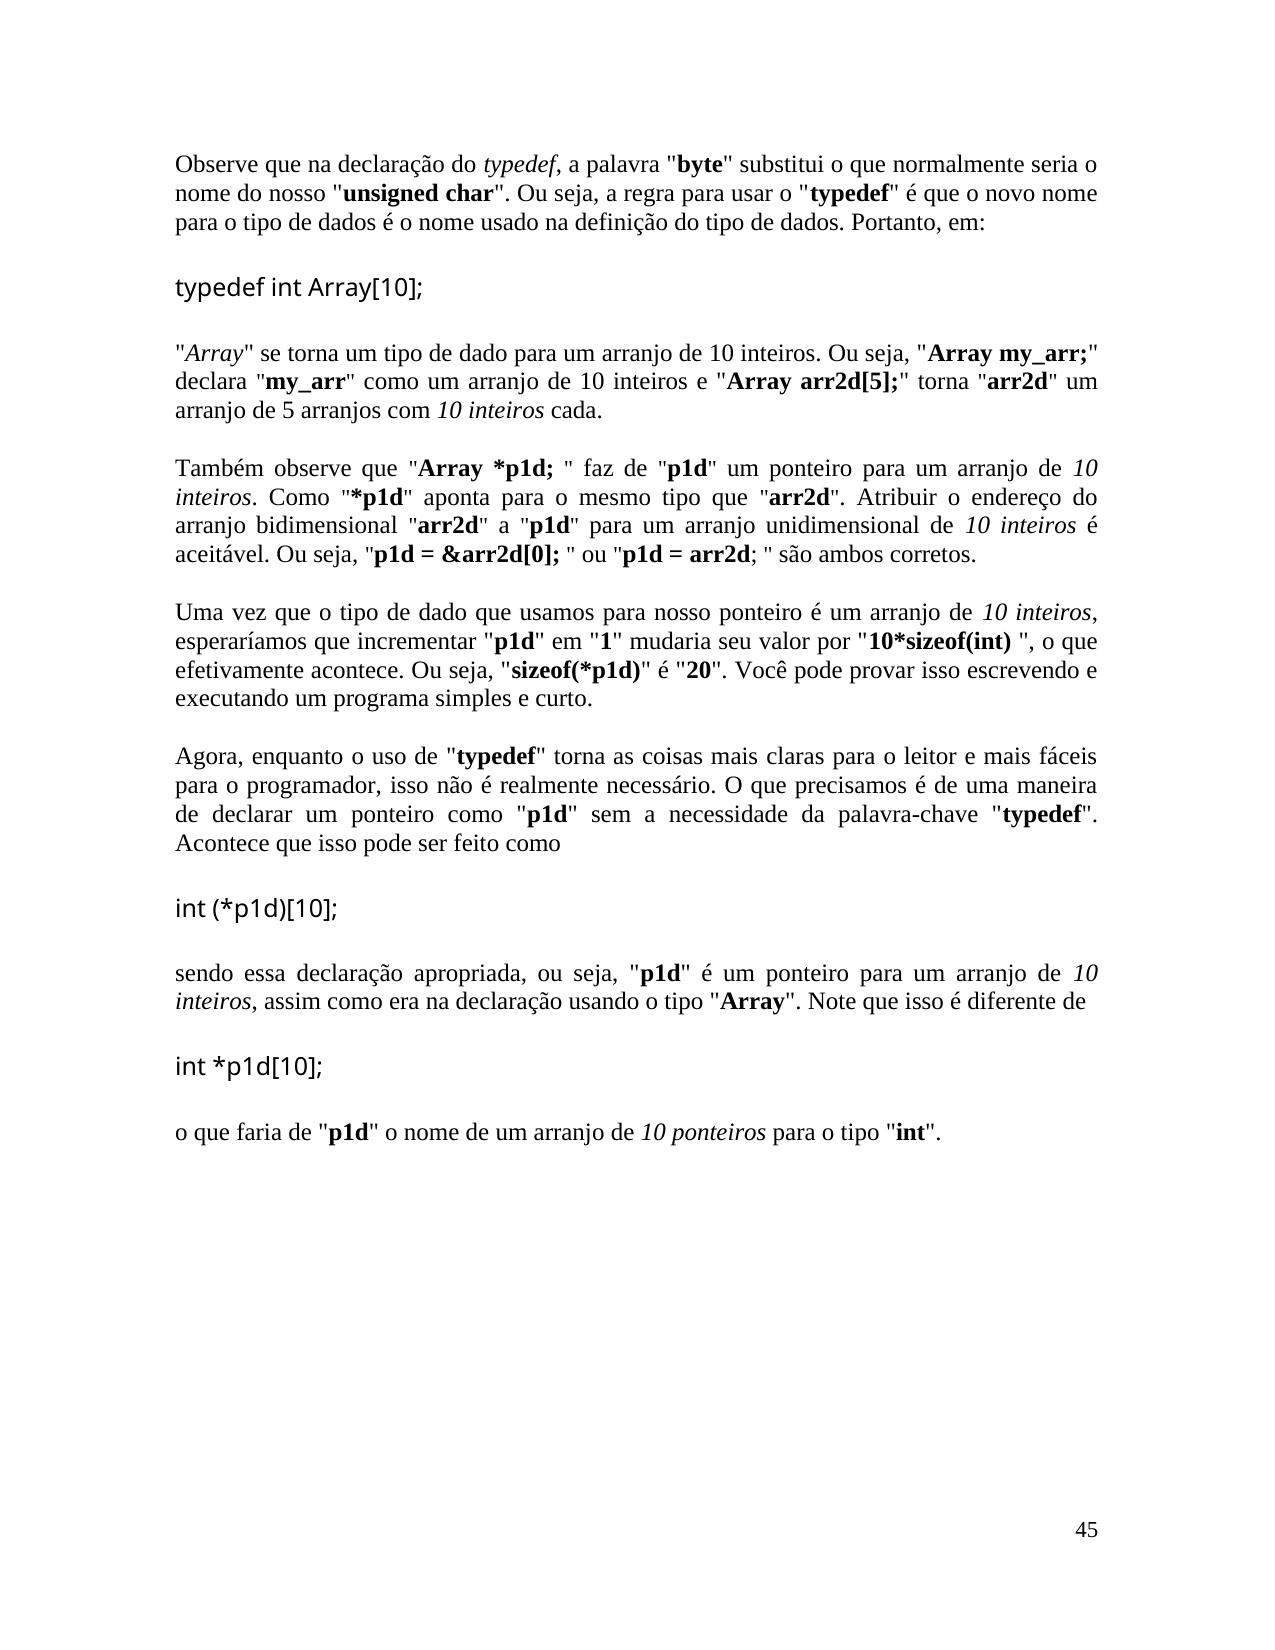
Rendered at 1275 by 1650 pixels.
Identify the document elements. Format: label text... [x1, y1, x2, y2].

text Agora, enquanto o uso de "typedef" torna as coisas mais claras para o leitor e mais fáceis para o programador, isso não é realmente necessário. O que precisamos é de uma maneira de declarar um ponteiro como "p1d" sem a necessidade da palavra-chave "typedef". Acontece que isso pode ser feito como [175, 741, 1098, 856]
text o que faria de "p1d" o nome de um arranjo de 10 ponteiros para o tipo "int". [175, 1117, 1098, 1146]
text Observe que na declaração do typedef, a palavra "byte" substitui o que normalmente seria o nome do nosso "unsigned char". Ou seja, a regra para usar o "typedef" é que o novo nome para o tipo de dados é o nome usado na definição do tipo de dados. Portanto, em: [175, 149, 1098, 235]
text typedef int Array[10]; [175, 269, 1098, 303]
text "Array" se torna um tipo de dado para um arranjo de 10 inteiros. Ou seja, "Array my_arr;" declara "my_arr" como um arranjo de 10 inteiros e "Array arr2d[5];" torna "arr2d" um arranjo de 5 arranjos com 10 inteiros cada. [175, 338, 1098, 424]
text int *p1d[10]; [175, 1049, 1098, 1083]
text sendo essa declaração apropriada, ou seja, "p1d" é um ponteiro para um arranjo de 10 inteiros, assim como era na declaração usando o tipo "Array". Note que isso é diferente de [175, 958, 1098, 1015]
text Uma vez que o tipo de dado que usamos para nosso ponteiro é um arranjo de 10 inteiros, esperaríamos que incrementar "p1d" em "1" mudaria seu valor por "10*sizeof(int) ", o que efetivamente acontece. Ou seja, "sizeof(*p1d)" é "20". Você pode provar isso escrevendo e executando um programa simples e curto. [175, 597, 1098, 712]
text int (*p1d)[10]; [175, 890, 1098, 924]
text Também observe que "Array *p1d; " faz de "p1d" um ponteiro para um arranjo de 10 inteiros. Como "*p1d" aponta para o mesmo tipo que "arr2d". Atribuir o endereço do arranjo bidimensional "arr2d" a "p1d" para um arranjo unidimensional de 10 inteiros é aceitável. Ou seja, "p1d = &arr2d[0]; " ou "p1d = arr2d; " são ambos corretos. [175, 453, 1098, 568]
